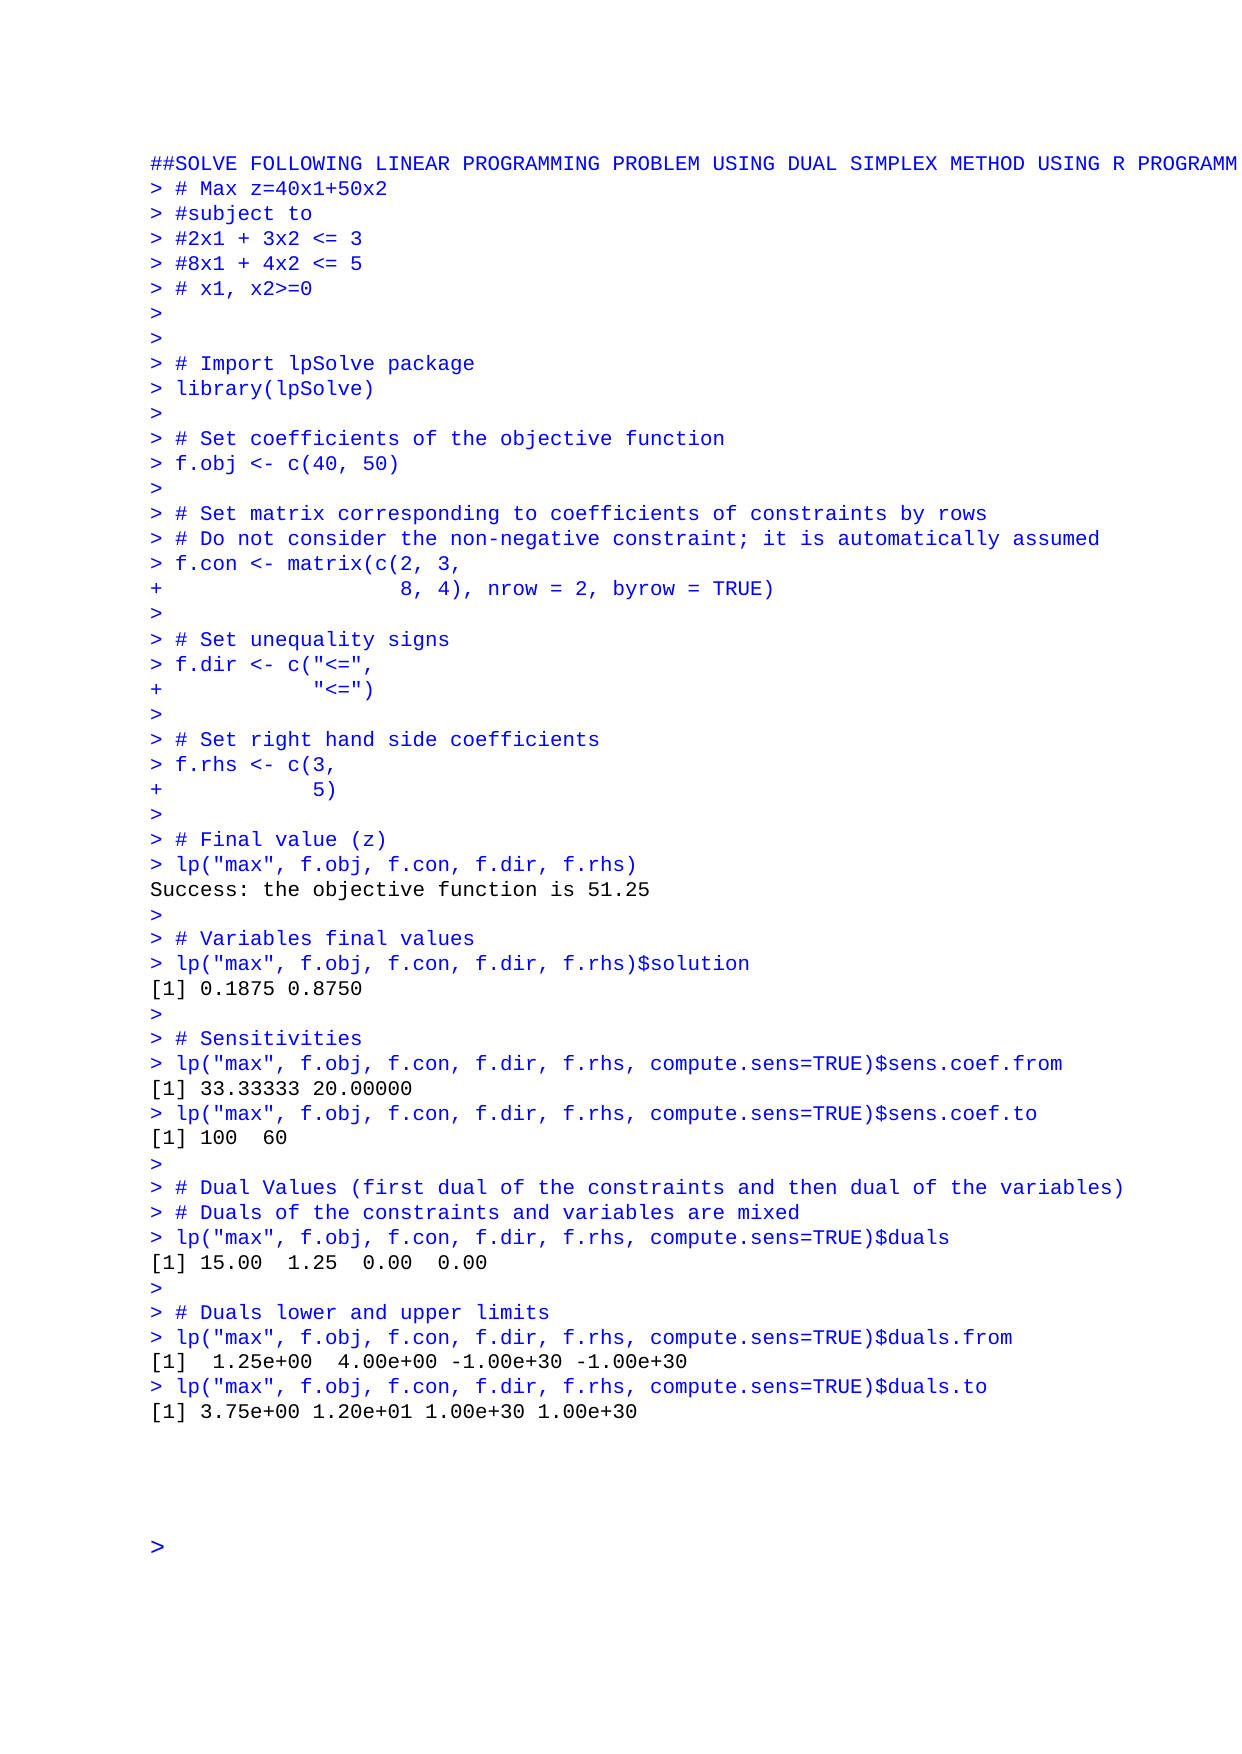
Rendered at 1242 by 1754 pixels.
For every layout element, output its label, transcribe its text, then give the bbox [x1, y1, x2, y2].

text > [150, 903, 1242, 927]
text ##SOLVE FOLLOWING LINEAR PROGRAMMING PROBLEM USING DUAL SIMPLEX METHOD USING R PROGRAMM [150, 153, 1242, 176]
list f.dir <- c("<=", [150, 653, 1242, 677]
list # Max z=40x1+50x2 [150, 178, 1242, 201]
list #8x1 + 4x2 <= 5 [150, 253, 1242, 276]
text > [150, 603, 1242, 627]
list f.rhs <- c(3, [150, 754, 1242, 777]
text > [150, 1152, 1242, 1176]
list # Set right hand side coefficients [150, 729, 1242, 752]
list f.obj <- c(40, 50) [150, 453, 1242, 477]
text + 5) [150, 779, 1242, 802]
list lp("max", f.obj, f.con, f.dir, f.rhs, compute.sens=TRUE)$duals [1] 15.00 1.25 0.00 0.00 [150, 1227, 950, 1276]
list lp("max", f.obj, f.con, f.dir, f.rhs, compute.sens=TRUE)$duals.to [1] 3.75e+00 1.20e+01 1.00e+30 1.00e+30 [150, 1376, 988, 1425]
text > [150, 1003, 1242, 1027]
list lp("max", f.obj, f.con, f.dir, f.rhs, compute.sens=TRUE)$duals.from [1] 1.25e+00 4.00e+00 -1.00e+30 -1.00e+30 [150, 1327, 1013, 1375]
list library(lpSolve) [150, 378, 1242, 402]
list lp("max", f.obj, f.con, f.dir, f.rhs) Success: the objective function is 51.25 [150, 854, 650, 902]
list f.con <- matrix(c(2, 3, [150, 553, 1242, 577]
list # Set matrix corresponding to coefficients of constraints by rows [150, 503, 1242, 527]
list # Import lpSolve package [150, 353, 1242, 377]
list # Final value (z) [150, 829, 1242, 852]
text > [150, 704, 1242, 727]
text + 8, 4), nrow = 2, byrow = TRUE) [150, 578, 1242, 602]
text > # x1, x2>=0 [150, 278, 1242, 301]
text > [150, 303, 1242, 327]
list # Dual Values (first dual of the constraints and then dual of the variables) [150, 1177, 1242, 1201]
list # Sensitivities [150, 1028, 1242, 1052]
text > [150, 804, 1242, 827]
list # Duals lower and upper limits [150, 1302, 1242, 1325]
text > [150, 1277, 1242, 1300]
list #2x1 + 3x2 <= 3 [150, 228, 1242, 251]
list # Variables final values [150, 928, 1242, 952]
text > [150, 478, 1242, 502]
list # Set unequality signs [150, 628, 1242, 652]
text > [150, 1534, 1242, 1563]
text > [150, 328, 1242, 352]
list # Set coefficients of the objective function [150, 428, 1242, 452]
list lp("max", f.obj, f.con, f.dir, f.rhs)$solution [1] 0.1875 0.8750 [150, 953, 750, 1002]
text > [150, 403, 1242, 427]
list #subject to [150, 203, 1242, 226]
list # Do not consider the non-negative constraint; it is automatically assumed [150, 528, 1242, 552]
text + "<=") [150, 678, 1242, 702]
list lp("max", f.obj, f.con, f.dir, f.rhs, compute.sens=TRUE)$sens.coef.to [1] 100 60 [150, 1103, 1038, 1151]
list lp("max", f.obj, f.con, f.dir, f.rhs, compute.sens=TRUE)$sens.coef.from [1] 33.33333 20.00000 [150, 1053, 1063, 1101]
list # Duals of the constraints and variables are mixed [150, 1202, 1242, 1226]
